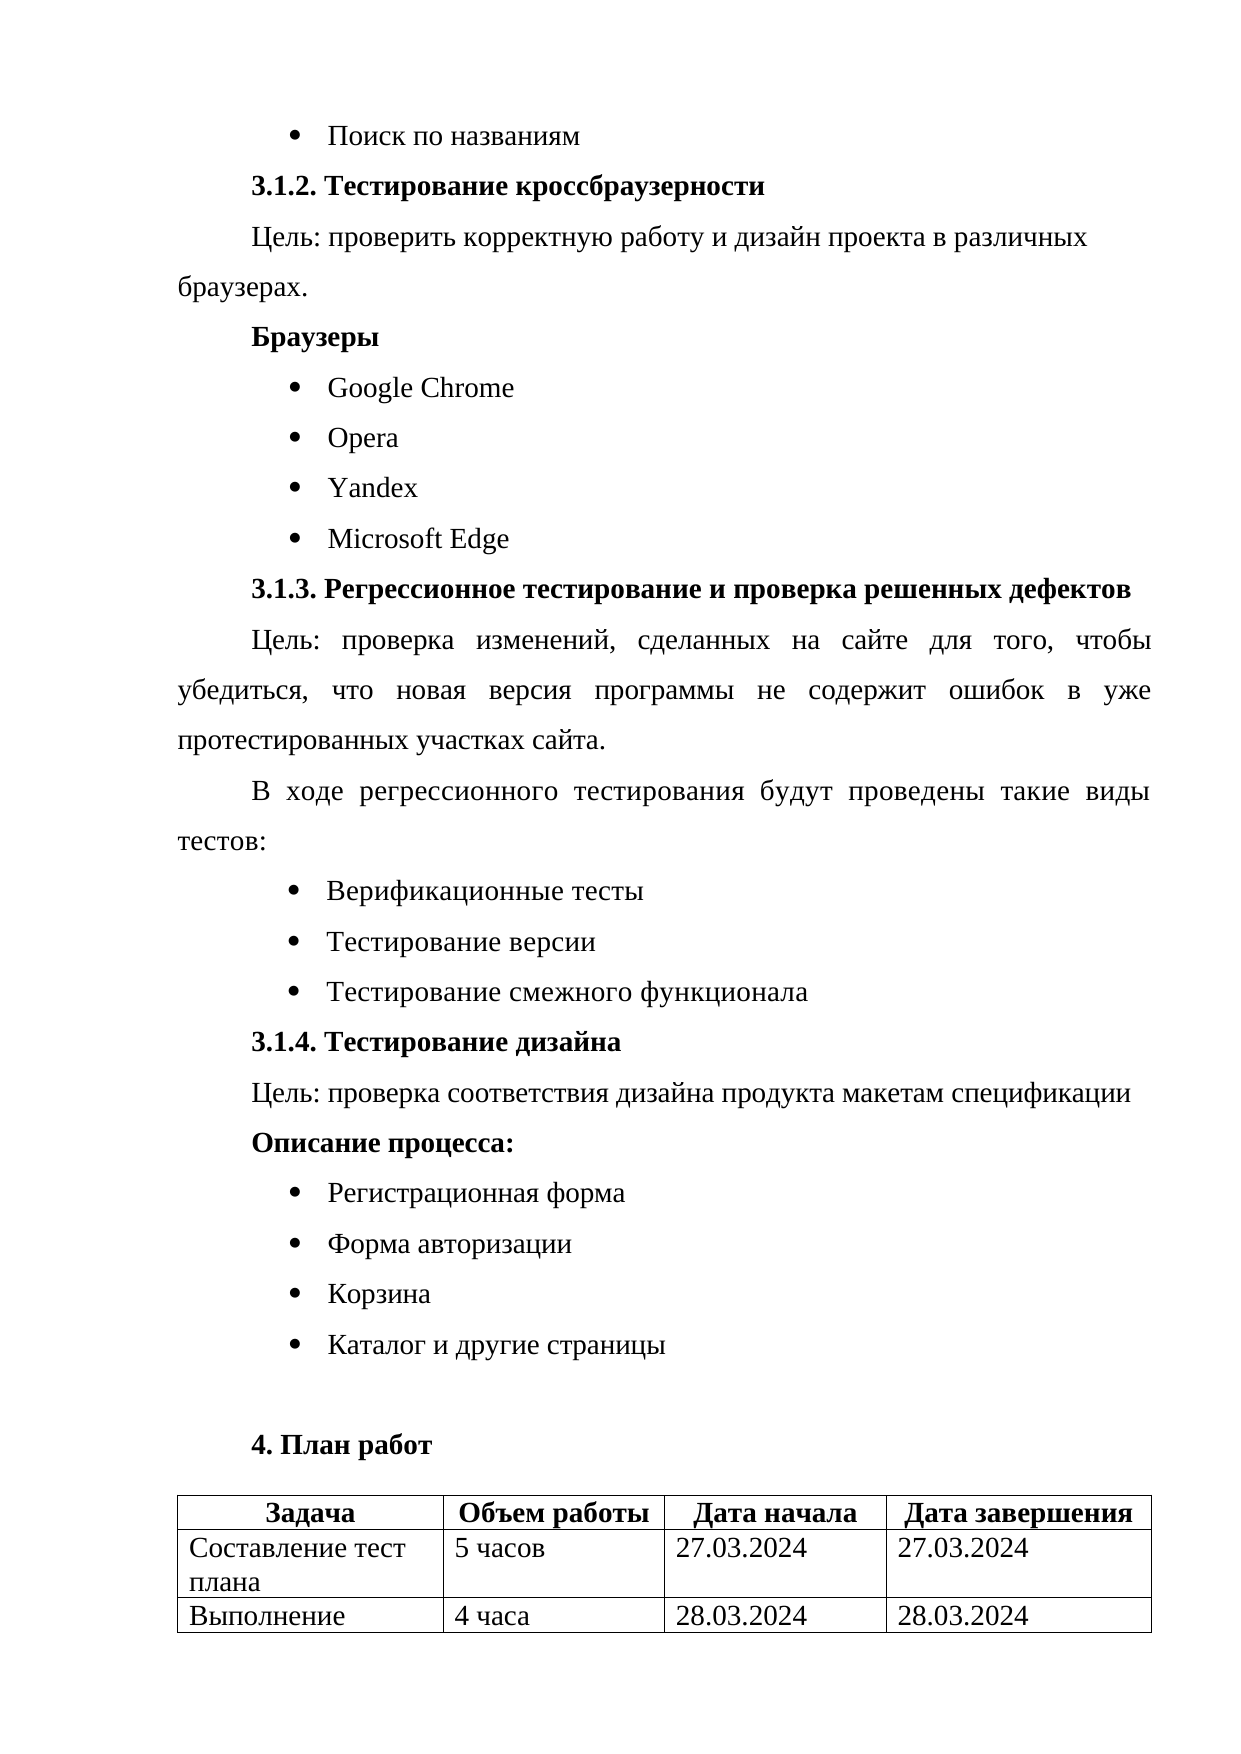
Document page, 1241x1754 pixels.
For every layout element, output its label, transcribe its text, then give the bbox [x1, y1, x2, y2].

table_cell 28.03.2024 [665, 1598, 886, 1632]
list Корзина [290, 1276, 1152, 1310]
table_header Объем работы [444, 1496, 664, 1529]
list Google Chrome [290, 370, 1152, 403]
table_header Дата начала [665, 1496, 886, 1529]
text Цель: проверить корректную работу и дизайн проекта в различных браузерах. [177, 219, 1152, 303]
list Тестирование версии [288, 924, 1152, 957]
list Microsoft Edge [290, 521, 1152, 555]
list Поиск по названиям [290, 118, 1152, 152]
list Форма авторизации [290, 1226, 1152, 1259]
text В ходе регрессионного тестирования будут проведены такие виды тестов: [177, 773, 1152, 857]
table_cell 28.03.2024 [887, 1598, 1151, 1632]
table_cell 27.03.2024 [887, 1530, 1151, 1597]
subtitle 3.1.4. Тестирование дизайна [177, 1024, 1152, 1058]
list Opera [290, 420, 1152, 454]
table_header Задача [178, 1496, 443, 1529]
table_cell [178, 1598, 443, 1632]
list Каталог и другие страницы [290, 1327, 1152, 1360]
subtitle 4. План работ [177, 1427, 1152, 1461]
table_header Дата завершения [887, 1496, 1151, 1529]
table_cell 4 часа [444, 1598, 664, 1632]
text Браузеры [177, 319, 1152, 353]
subtitle 3.1.2. Тестирование кроссбраузерности [177, 168, 1152, 202]
text Описание процесса: [177, 1125, 1152, 1159]
list Yandex [290, 471, 1152, 504]
table_cell 5 часов [444, 1530, 664, 1597]
text Цель: проверка изменений, сделанных на сайте для того, чтобы убедиться, что новая версия программы не содержит ошибок в уже протестированных участках сайта. [177, 622, 1152, 756]
table_cell 27.03.2024 [665, 1530, 886, 1597]
list Верификационные тесты [288, 873, 1152, 907]
list Регистрационная форма [290, 1176, 1152, 1209]
text Цель: проверка соответствия дизайна продукта макетам спецификации [177, 1075, 1152, 1108]
subtitle 3.1.3. Регрессионное тестирование и проверка решенных дефектов [177, 571, 1152, 605]
list Тестирование смежного функционала [288, 974, 1152, 1008]
table_cell Составление тест плана [178, 1530, 443, 1597]
